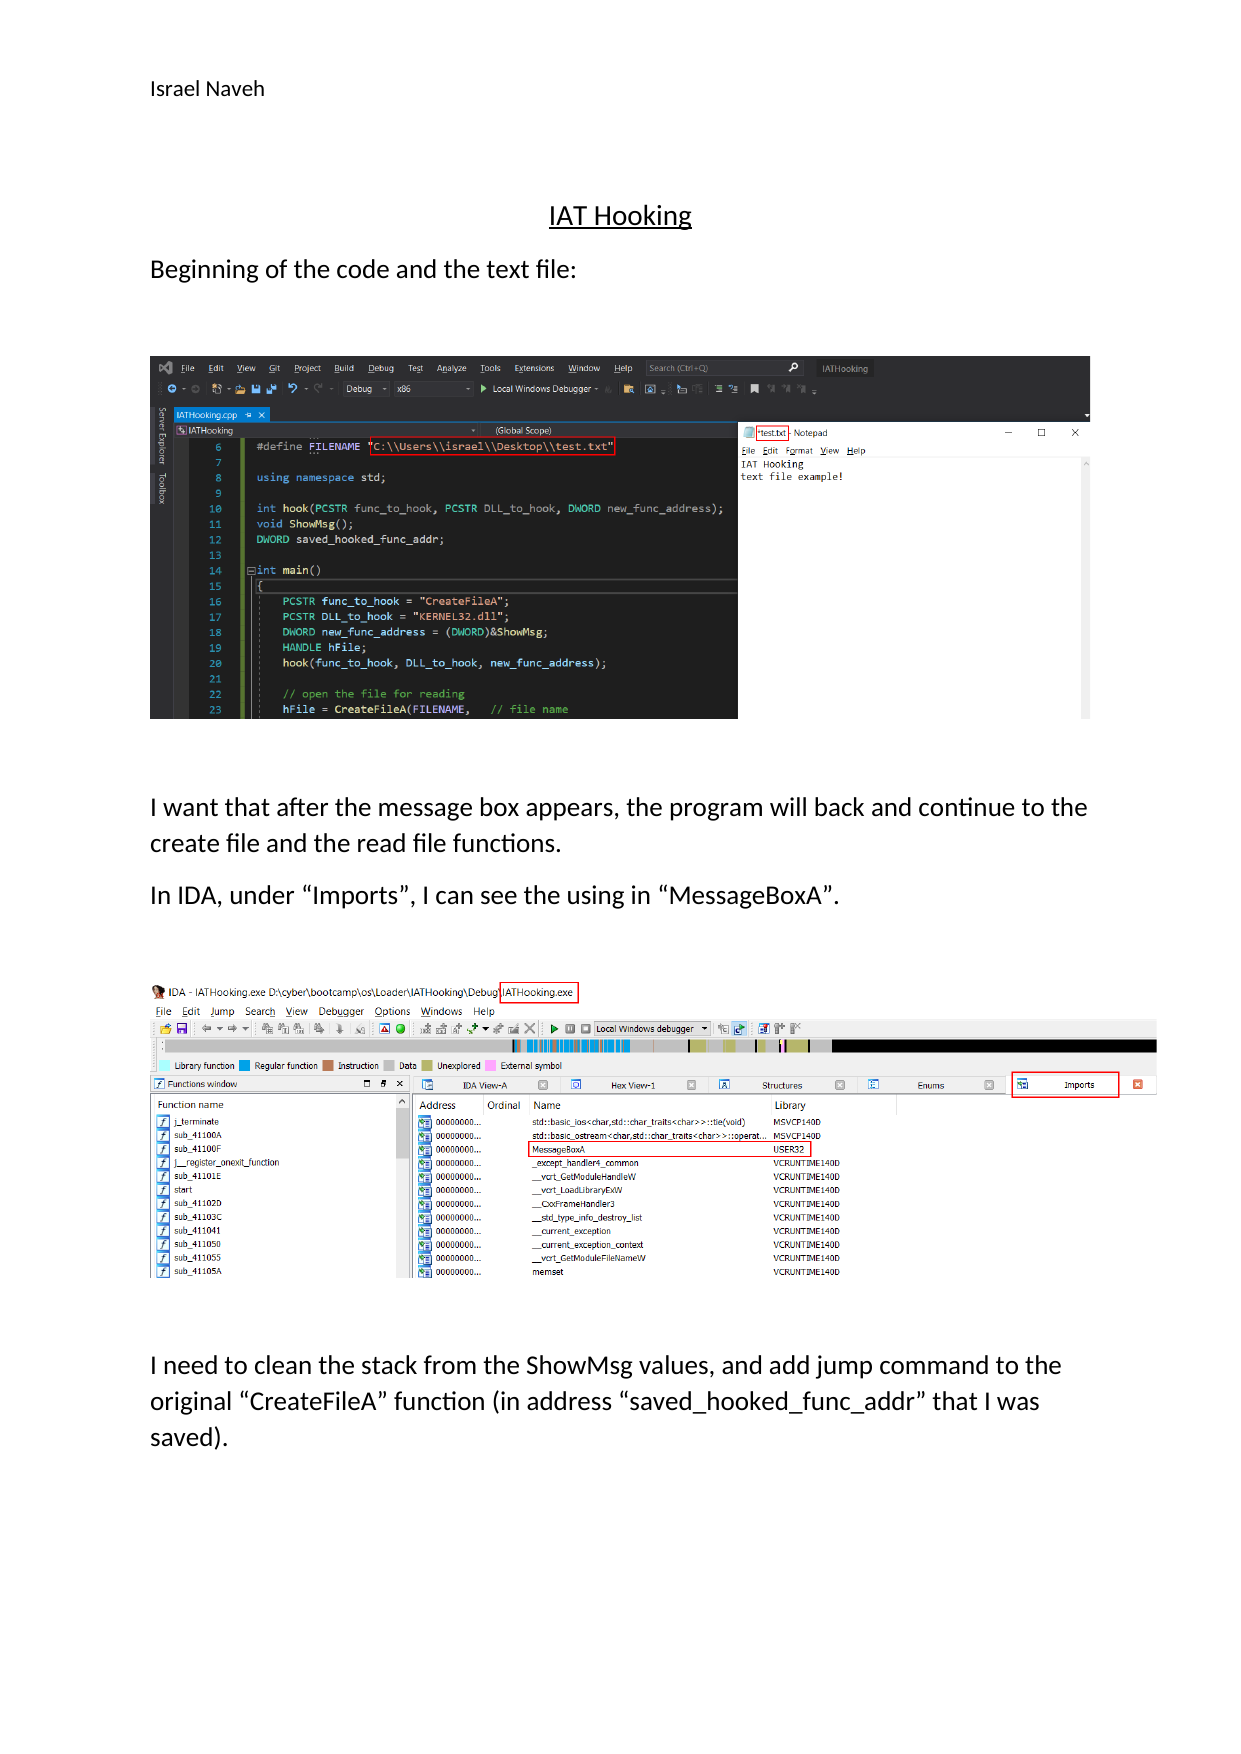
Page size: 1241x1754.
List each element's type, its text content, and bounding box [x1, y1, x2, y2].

text I want that after the message box appears, the program will back and continue to the create file and the read file functions. [150, 790, 1090, 859]
picture [150, 982, 1157, 1278]
picture [150, 356, 1091, 719]
text In IDA, under “Imports”, I can see the using in “MessageBoxA”. [150, 878, 1090, 911]
text Beginning of the code and the text file: [150, 252, 1090, 285]
text I need to clean the stack from the ShowMsg values, and add jump command to the original “CreateFileA” function (in address “saved_hooked_func_addr” that I was saved). [150, 1348, 1090, 1453]
text IAT Hooking [150, 197, 1090, 232]
